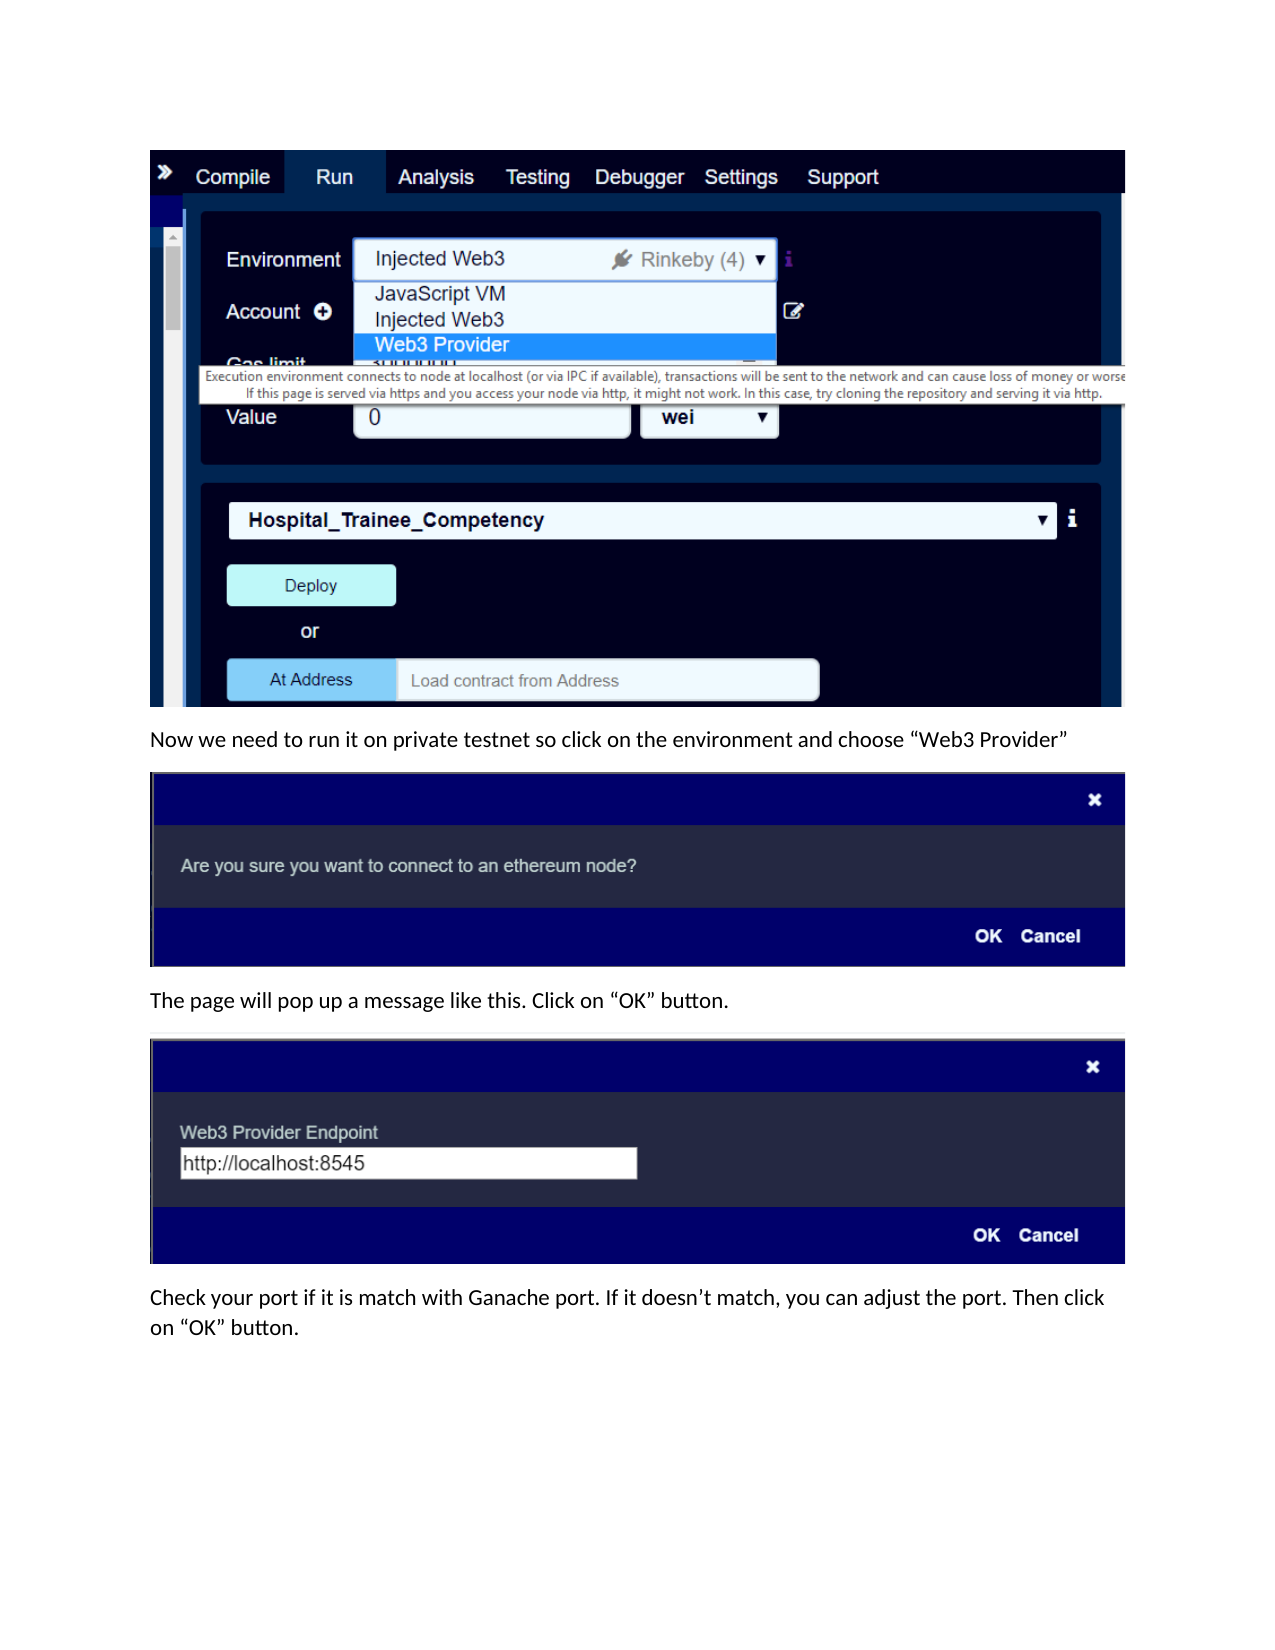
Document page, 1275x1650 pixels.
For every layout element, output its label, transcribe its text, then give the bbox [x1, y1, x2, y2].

text Now we need to run it on private testnet so click on the environment and choose “Web3 Provider” [150, 725, 1125, 753]
picture [150, 772, 1125, 967]
picture [150, 1032, 1125, 1264]
text Check your port if it is match with Ganache port. If it doesn’t match, you can adjust the port. Then click on “OK” button. [150, 1283, 1125, 1341]
text The page will pop up a message like this. Click on “OK” button. [150, 986, 1125, 1014]
picture [150, 150, 1125, 707]
